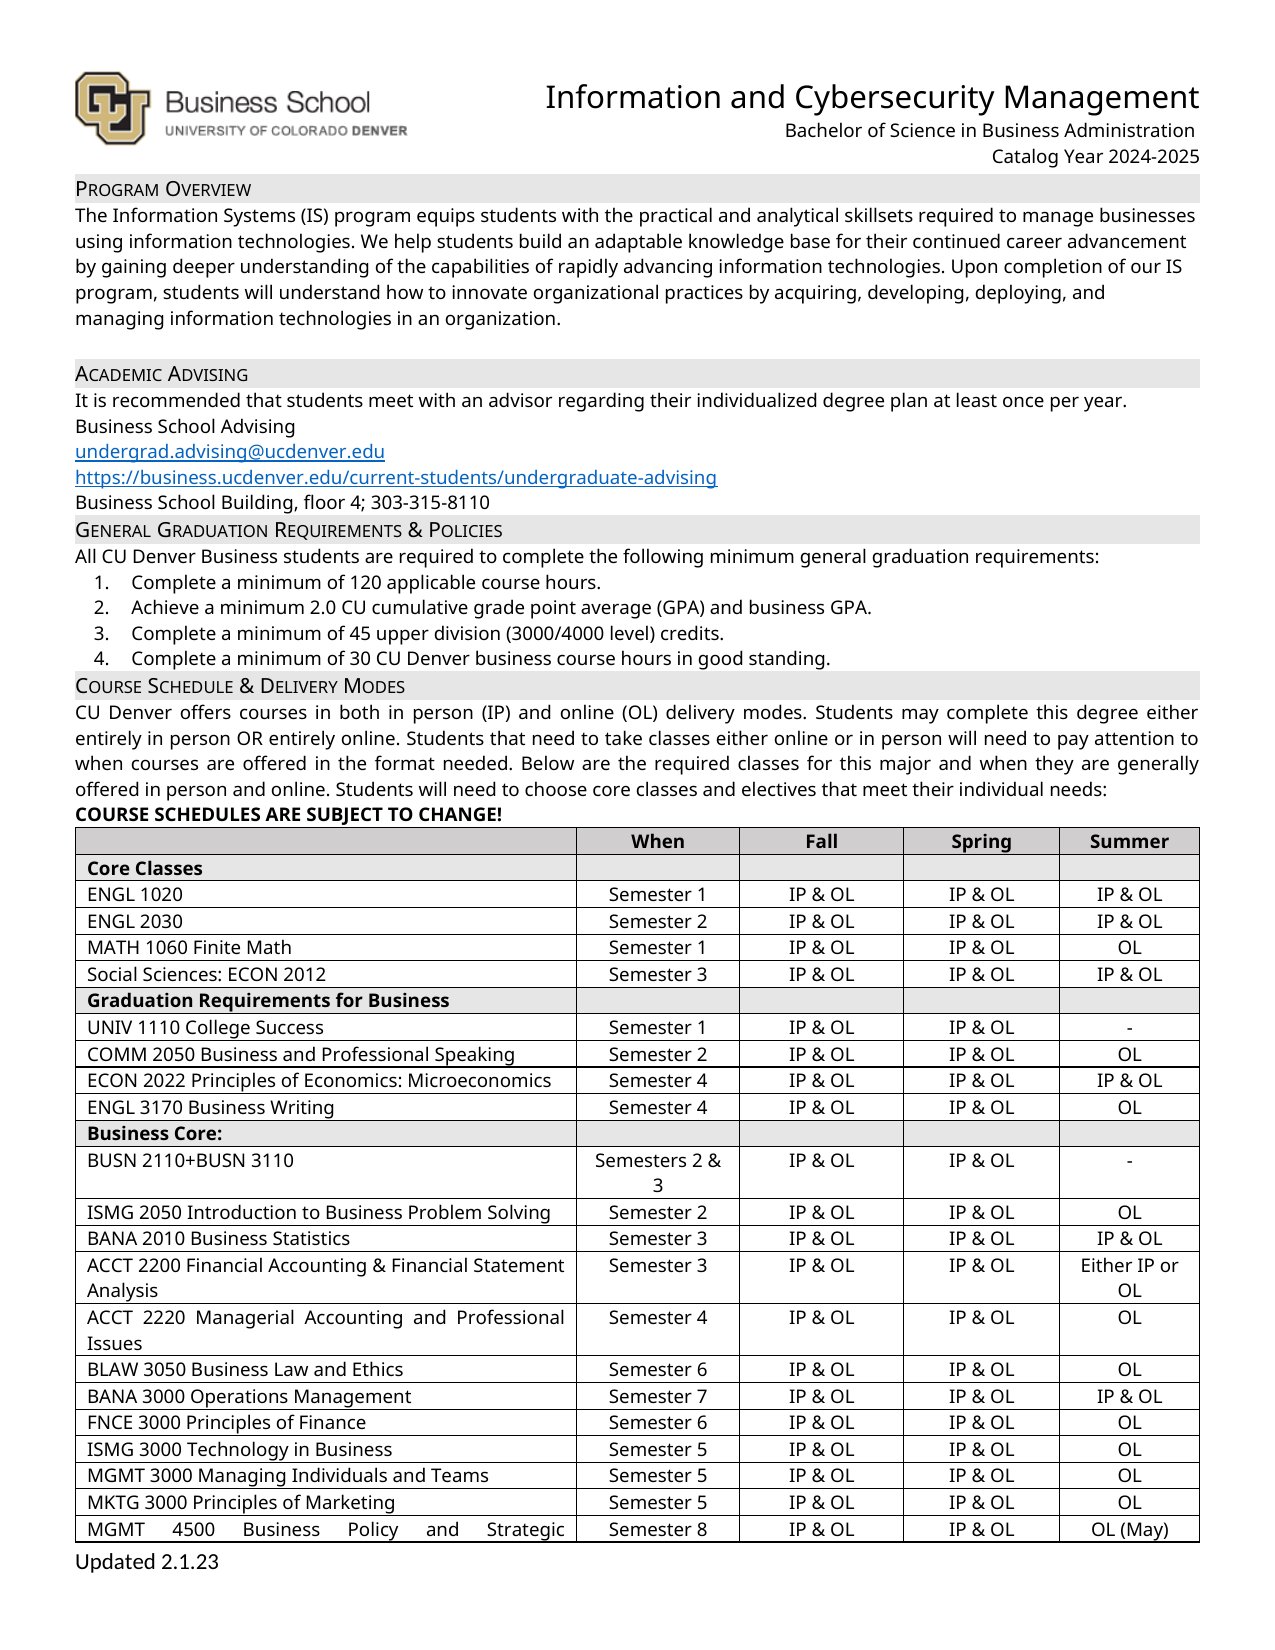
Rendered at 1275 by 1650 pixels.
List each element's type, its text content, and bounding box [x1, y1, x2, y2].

table_cell - [1060, 1014, 1199, 1040]
table_cell IP & OL [1060, 881, 1199, 907]
text Business School Advising [75, 413, 1200, 439]
table_header Fall [740, 828, 903, 854]
text Academic Advising [75, 359, 1200, 388]
table_cell OL [1060, 1463, 1199, 1488]
table_cell Semester 7 [577, 1383, 739, 1408]
table_cell IP & OL [740, 1226, 903, 1251]
table_cell IP & OL [740, 1410, 903, 1435]
table_cell IP & OL [740, 908, 903, 933]
table_cell ACCT 2200 Financial Accounting & Financial Statement Analysis [76, 1252, 576, 1303]
table_cell IP & OL [1060, 961, 1199, 987]
table_cell [904, 988, 1059, 1013]
table_cell Graduation Requirements for Business [76, 988, 576, 1013]
table_cell [577, 988, 739, 1013]
table_cell ENGL 2030 [76, 908, 576, 933]
table_cell IP & OL [740, 1489, 903, 1515]
table_cell IP & OL [740, 935, 903, 960]
table_cell [740, 1121, 903, 1146]
table_cell IP & OL [740, 1436, 903, 1462]
table_cell IP & OL [740, 1304, 903, 1355]
table_cell OL [1060, 1410, 1199, 1435]
text The Information Systems (IS) program equips students with the practical and analytical skillsets required to manage businesses using information technologies. We help students build an adaptable knowledge base for their continued career advancement by gaining deeper understanding of the capabilities of rapidly advancing information technologies. Upon completion of our IS program, students will understand how to innovate organizational practices by acquiring, developing, deploying, and managing information technologies in an organization. [75, 203, 1200, 359]
table_cell IP & OL [904, 908, 1059, 933]
table_cell OL [1060, 1356, 1199, 1382]
list Achieve a minimum 2.0 CU cumulative grade point average (GPA) and business GPA. [94, 595, 1200, 620]
table_cell ENGL 3170 Business Writing [76, 1094, 576, 1119]
table_cell BUSN 2110+BUSN 3110 [76, 1147, 576, 1198]
table_cell [577, 1121, 739, 1146]
table_cell Business Core: [76, 1121, 576, 1146]
text COURSE SCHEDULES ARE SUBJECT TO CHANGE! [75, 802, 1200, 827]
table_cell MGMT 3000 Managing Individuals and Teams [76, 1463, 576, 1488]
table_cell OL [1060, 1199, 1199, 1225]
table_cell OL [1060, 1304, 1199, 1355]
table_cell IP & OL [740, 1252, 903, 1303]
text undergrad.advising@ucdenver.edu [75, 439, 1200, 464]
table_cell [904, 1121, 1059, 1146]
table_cell IP & OL [904, 1226, 1059, 1251]
table_cell IP & OL [904, 935, 1059, 960]
table_cell IP & OL [1060, 1068, 1199, 1093]
table_cell ECON 2022 Principles of Economics: Microeconomics [76, 1068, 576, 1093]
table_cell Semester 1 [577, 881, 739, 907]
table_cell COMM 2050 Business and Professional Speaking [76, 1041, 576, 1066]
table_cell IP & OL [904, 1410, 1059, 1435]
table_cell IP & OL [904, 1041, 1059, 1066]
text It is recommended that students meet with an advisor regarding their individualized degree plan at least once per year. [75, 388, 1200, 413]
table_cell Semester 2 [577, 908, 739, 933]
table_cell IP & OL [740, 1356, 903, 1382]
table_cell IP & OL [740, 881, 903, 907]
table_cell ACCT 2220 Managerial Accounting and Professional Issues [76, 1304, 576, 1355]
text Program Overview [75, 174, 1200, 203]
table_cell IP & OL [740, 1041, 903, 1066]
table_cell IP & OL [904, 1068, 1059, 1093]
table_cell Either IP or OL [1060, 1252, 1199, 1303]
table_cell BANA 3000 Operations Management [76, 1383, 576, 1408]
table_cell IP & OL [1060, 1226, 1199, 1251]
text https://business.ucdenver.edu/current-students/undergraduate-advising Business School Building, floor 4; 303-315-8110 [75, 464, 1200, 515]
list Complete a minimum of 45 upper division (3000/4000 level) credits. [94, 620, 1200, 646]
table_cell OL [1060, 1489, 1199, 1515]
table_cell [1060, 1121, 1199, 1146]
text All CU Denver Business students are required to complete the following minimum general graduation requirements: [75, 544, 1200, 569]
table_cell IP & OL [904, 1383, 1059, 1408]
table_cell FNCE 3000 Principles of Finance [76, 1410, 576, 1435]
table_cell Semester 3 [577, 1252, 739, 1303]
table_cell IP & OL [904, 1489, 1059, 1515]
table_cell IP & OL [904, 1199, 1059, 1225]
table_header Spring [904, 828, 1059, 854]
table_cell MATH 1060 Finite Math [76, 935, 576, 960]
table_cell IP & OL [740, 961, 903, 987]
table_cell [1060, 988, 1199, 1013]
table_cell ISMG 2050 Introduction to Business Problem Solving [76, 1199, 576, 1225]
table_cell IP & OL [740, 1463, 903, 1488]
table_cell Semester 5 [577, 1436, 739, 1462]
table_cell IP & OL [740, 1199, 903, 1225]
table_cell Semester 2 [577, 1199, 739, 1225]
table_cell [740, 988, 903, 1013]
table_cell - [1060, 1147, 1199, 1198]
table_cell Semester 5 [577, 1463, 739, 1488]
table_cell Semester 5 [577, 1489, 739, 1515]
table_cell UNIV 1110 College Success [76, 1014, 576, 1040]
table_cell [904, 855, 1059, 880]
picture [75, 64, 753, 158]
table_cell OL [1060, 1094, 1199, 1119]
table_cell Semester 2 [577, 1041, 739, 1066]
table_cell IP & OL [1060, 1383, 1199, 1408]
table_cell Semester 3 [577, 1226, 739, 1251]
table_cell OL [1060, 935, 1199, 960]
table_cell IP & OL [904, 961, 1059, 987]
table_cell IP & OL [904, 1516, 1059, 1541]
table_header When [577, 828, 739, 854]
table_cell IP & OL [904, 1252, 1059, 1303]
table_cell IP & OL [740, 1147, 903, 1198]
table_cell Semester 4 [577, 1068, 739, 1093]
table_cell IP & OL [740, 1094, 903, 1119]
table_cell BANA 2010 Business Statistics [76, 1226, 576, 1251]
table_cell Semester 6 [577, 1356, 739, 1382]
table_cell Semesters 2 & 3 [577, 1147, 739, 1198]
table_header Summer [1060, 828, 1199, 854]
table_cell Social Sciences: ECON 2012 [76, 961, 576, 987]
table_cell IP & OL [904, 1147, 1059, 1198]
text General Graduation Requirements & Policies [75, 515, 1200, 544]
table_cell MGMT 4500 Business Policy and Strategic Management [76, 1516, 576, 1541]
table_cell Semester 6 [577, 1410, 739, 1435]
table_cell BLAW 3050 Business Law and Ethics [76, 1356, 576, 1382]
table_cell IP & OL [904, 881, 1059, 907]
table_cell [577, 855, 739, 880]
table_cell IP & OL [904, 1014, 1059, 1040]
table_cell IP & OL [740, 1516, 903, 1541]
text Course Schedule & Delivery Modes [75, 671, 1200, 700]
table_cell IP & OL [904, 1436, 1059, 1462]
list Complete a minimum of 120 applicable course hours. [94, 569, 1200, 595]
table_cell OL (May) [1060, 1516, 1199, 1541]
table_cell IP & OL [904, 1094, 1059, 1119]
table_cell IP & OL [740, 1383, 903, 1408]
table_cell IP & OL [904, 1356, 1059, 1382]
table_cell MKTG 3000 Principles of Marketing [76, 1489, 576, 1515]
table_cell Semester 8 [577, 1516, 739, 1541]
table_cell Semester 3 [577, 961, 739, 987]
table_cell OL [1060, 1436, 1199, 1462]
table_cell IP & OL [904, 1463, 1059, 1488]
table_cell Core Classes [76, 855, 576, 880]
table_cell ENGL 1020 [76, 881, 576, 907]
table_cell ISMG 3000 Technology in Business [76, 1436, 576, 1462]
table_cell IP & OL [1060, 908, 1199, 933]
table_cell IP & OL [740, 1068, 903, 1093]
table_cell OL [1060, 1041, 1199, 1066]
table_cell IP & OL [904, 1304, 1059, 1355]
text CU Denver offers courses in both in person (IP) and online (OL) delivery modes. Students may complete this degree either entirely in person OR entirely online. Students that need to take classes either online or in person will need to pay attention to when courses are offered in the format needed. Below are the required classes for this major and when they are generally offered in person and online. Students will need to choose core classes and electives that meet their individual needs: [75, 700, 1200, 802]
list Complete a minimum of 30 CU Denver business course hours in good standing. [94, 646, 1200, 671]
table_cell [1060, 855, 1199, 880]
table_cell Semester 1 [577, 1014, 739, 1040]
table_header [76, 828, 576, 854]
table_cell Semester 4 [577, 1094, 739, 1119]
table_cell IP & OL [740, 1014, 903, 1040]
table_cell Semester 4 [577, 1304, 739, 1355]
table_cell Semester 1 [577, 935, 739, 960]
table_cell [740, 855, 903, 880]
